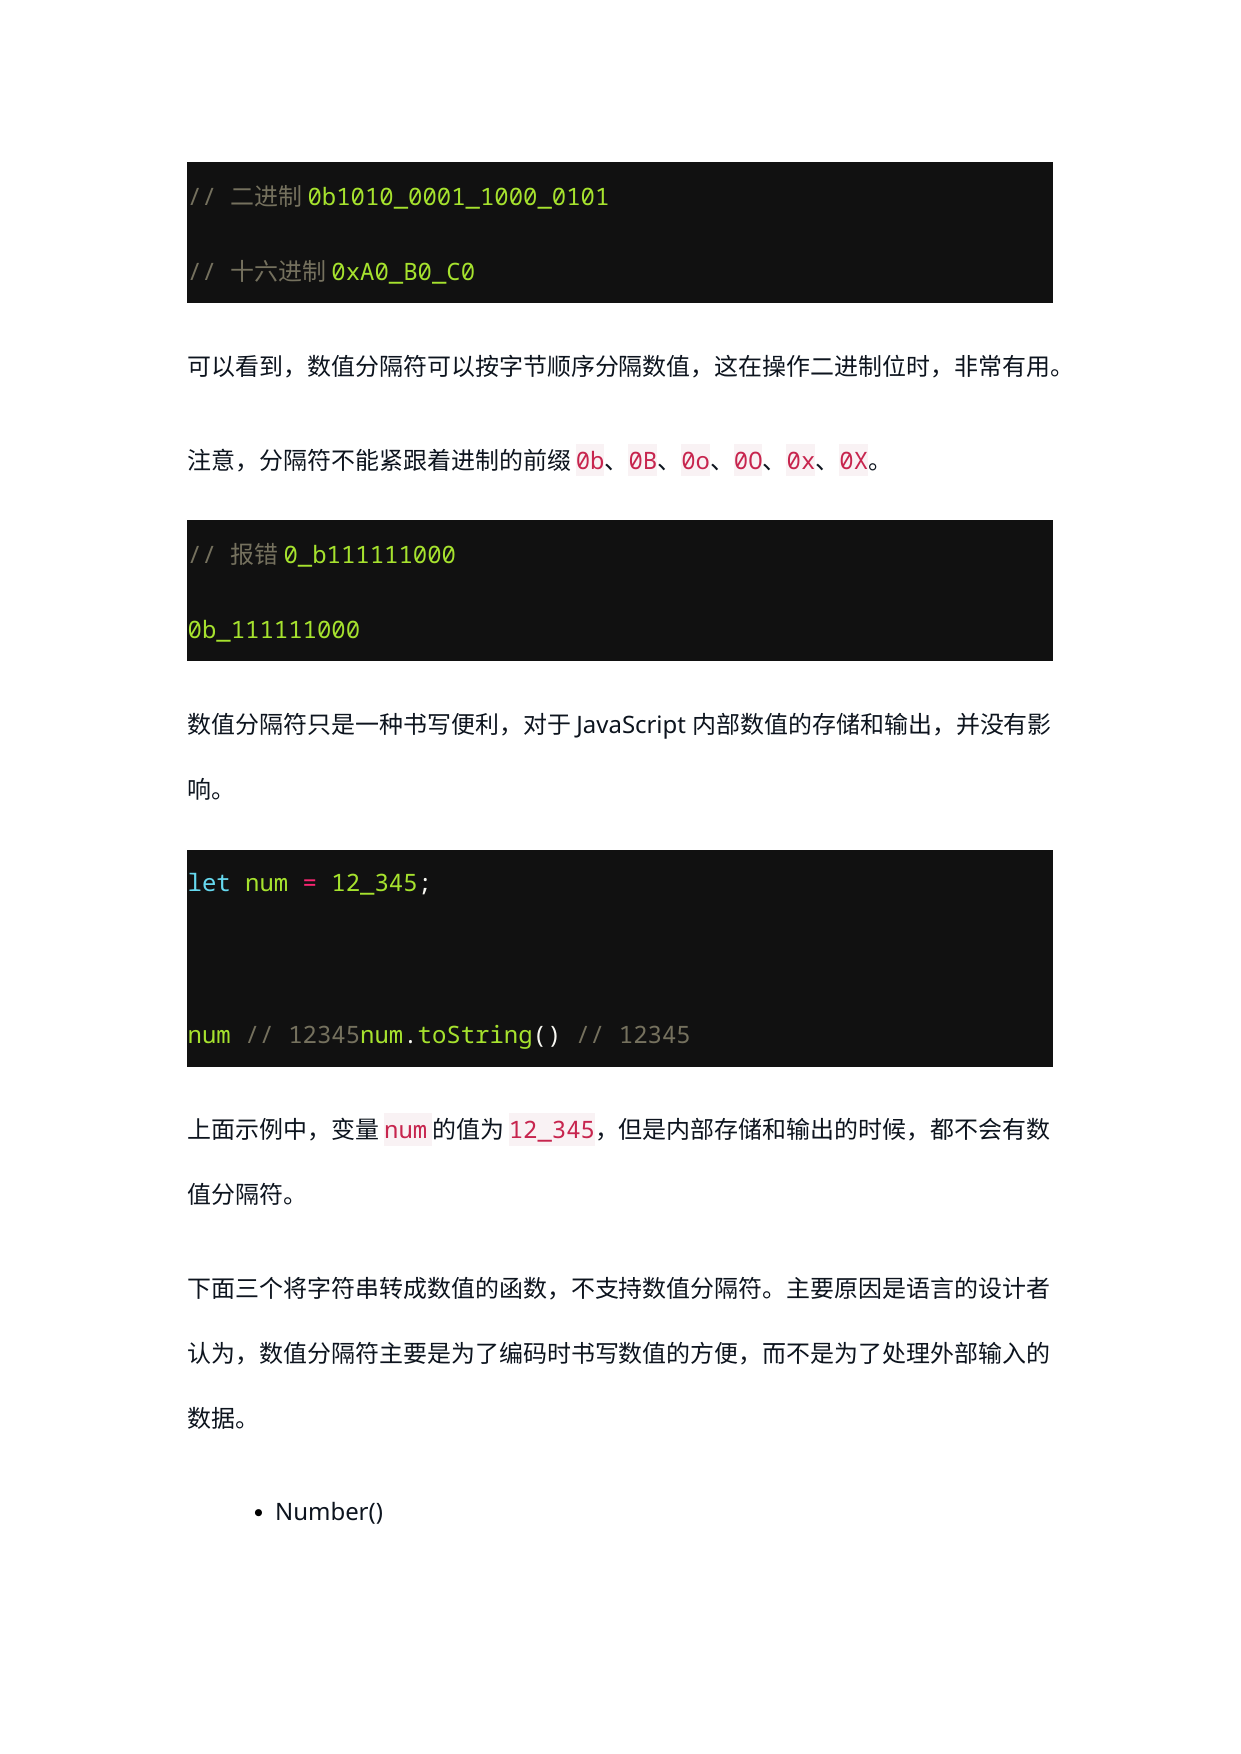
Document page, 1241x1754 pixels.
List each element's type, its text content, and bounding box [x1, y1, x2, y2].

text // 报错0_b111111000 [187, 520, 1053, 585]
text 数值分隔符只是一种书写便利，对于 JavaScript 内部数值的存储和输出，并没有影响。 [187, 691, 1053, 821]
text // 十六进制0xA0_B0_C0 [187, 238, 1053, 303]
text num // 12345num.toString() // 12345 [187, 1002, 1053, 1067]
text let num = 12_345; [187, 850, 1053, 915]
text // 二进制0b1010_0001_1000_0101 [187, 162, 1053, 227]
text 上面示例中，变量num的值为12_345，但是内部存储和输出的时候，都不会有数值分隔符。 [187, 1096, 1053, 1226]
text 可以看到，数值分隔符可以按字节顺序分隔数值，这在操作二进制位时，非常有用。 [187, 332, 1053, 397]
text 注意，分隔符不能紧跟着进制的前缀0b、0B、0o、0O、0x、0X。 [187, 426, 1053, 491]
list Number() [255, 1479, 1053, 1544]
text 下面三个将字符串转成数值的函数，不支持数值分隔符。主要原因是语言的设计者认为，数值分隔符主要是为了编码时书写数值的方便，而不是为了处理外部输入的数据。 [187, 1255, 1053, 1450]
text 0b_111111000 [187, 596, 1053, 661]
